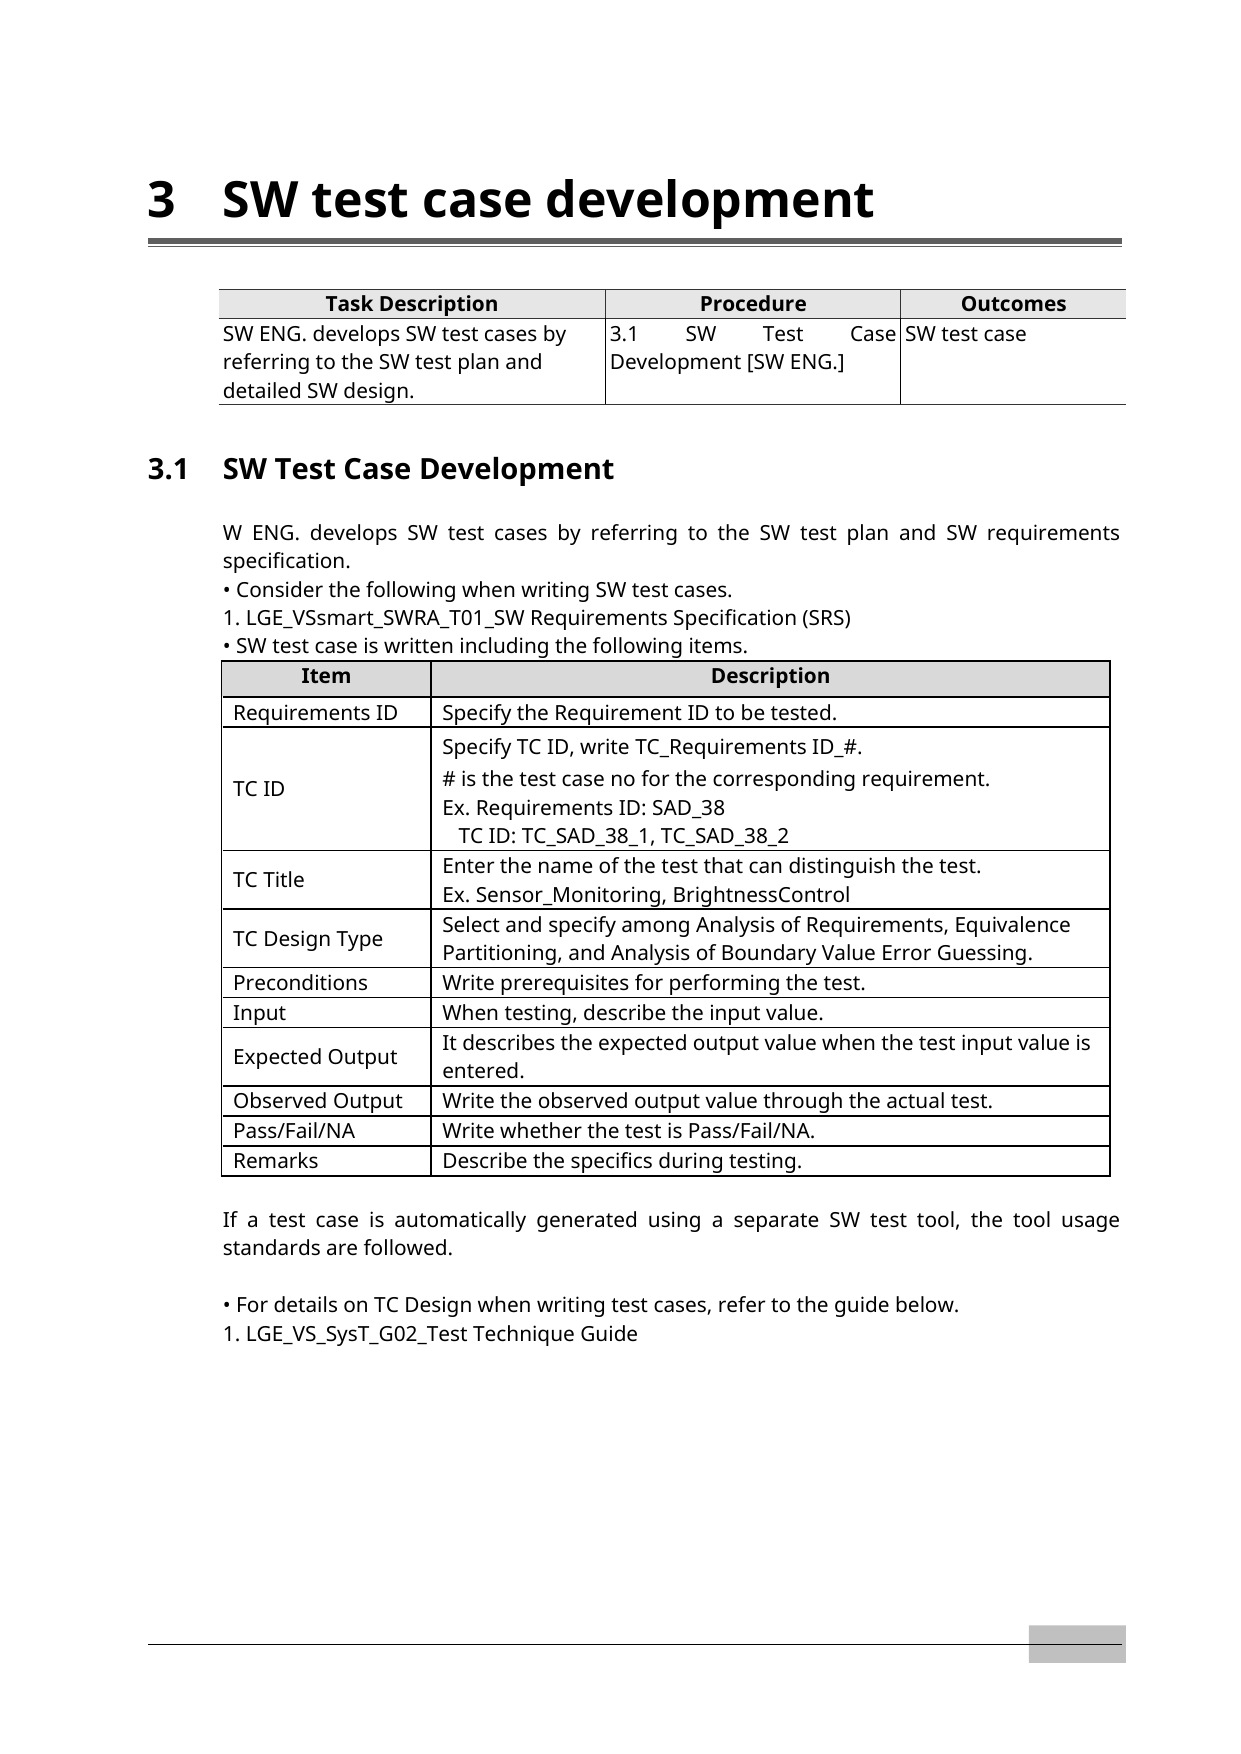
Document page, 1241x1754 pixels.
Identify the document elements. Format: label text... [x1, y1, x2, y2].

table_cell Enter the name of the test that can distinguish the test. Ex. Sensor_Monitoring, BrightnessControl [432, 851, 1109, 908]
text 1. LGE_VS_SysT_G02_Test Technique Guide [223, 1319, 1122, 1347]
subtitle SW Test Case Development [148, 430, 1122, 505]
table_cell TC ID [222, 727, 430, 850]
table_cell Observed Output [222, 1086, 430, 1115]
table_header Outcomes [901, 290, 1126, 318]
text • For details on TC Design when writing test cases, refer to the guide below. [223, 1290, 1122, 1319]
table_cell Pass/Fail/NA [222, 1116, 430, 1145]
table_header Procedure [606, 290, 900, 318]
table_cell Preconditions [222, 968, 430, 997]
table_cell Write prerequisites for performing the test. [432, 968, 1109, 997]
subtitle SW test case development [148, 161, 1122, 238]
table_cell Write the observed output value through the actual test. [432, 1087, 1109, 1115]
table_cell Requirements ID [222, 697, 430, 726]
table_cell Remarks [222, 1146, 430, 1175]
table_cell It describes the expected output value when the test input value is entered. [432, 1028, 1109, 1085]
table_cell Select and specify among Analysis of Requirements, Equivalence Partitioning, and Analysis of Boundary Value Error Guessing. [432, 910, 1109, 967]
table_cell Expected Output [222, 1028, 430, 1085]
table_cell Describe the specifics during testing. [432, 1147, 1109, 1175]
table_cell Specify the Requirement ID to be tested. [432, 698, 1109, 726]
text If a test case is automatically generated using a separate SW test tool, the tool usage standards are followed. [223, 1205, 1122, 1262]
table_cell SW ENG. develops SW test cases by referring to the SW test plan and detailed SW design. [219, 319, 605, 404]
text W ENG. develops SW test cases by referring to the SW test plan and SW requirements specification. [223, 518, 1122, 575]
table_cell TC Design Type [222, 909, 430, 967]
text • Consider the following when writing SW test cases. [223, 575, 1122, 603]
table_cell Write whether the test is Pass/Fail/NA. [432, 1117, 1109, 1145]
table_cell Input [222, 998, 430, 1027]
table_header Item [222, 662, 430, 696]
text • SW test case is written including the following items. [223, 632, 1122, 660]
table_cell When testing, describe the input value. [432, 998, 1109, 1027]
table_cell Specify TC ID, write TC_Requirements ID_#. # is the test case no for the corresponding requirement. Ex. Requirements ID: SAD_38 TC ID: TC_SAD_38_1, TC_SAD_38_2 [432, 728, 1109, 850]
table_cell SW test case [901, 319, 1126, 404]
table_header Description [432, 662, 1109, 696]
text 1. LGE_VSsmart_SWRA_T01_SW Requirements Specification (SRS) [223, 603, 1122, 632]
table_cell 3.1 SW Test Case Development [SW ENG.] [606, 319, 900, 404]
table_cell TC Title [222, 851, 430, 908]
table_header Task Description [219, 290, 605, 318]
